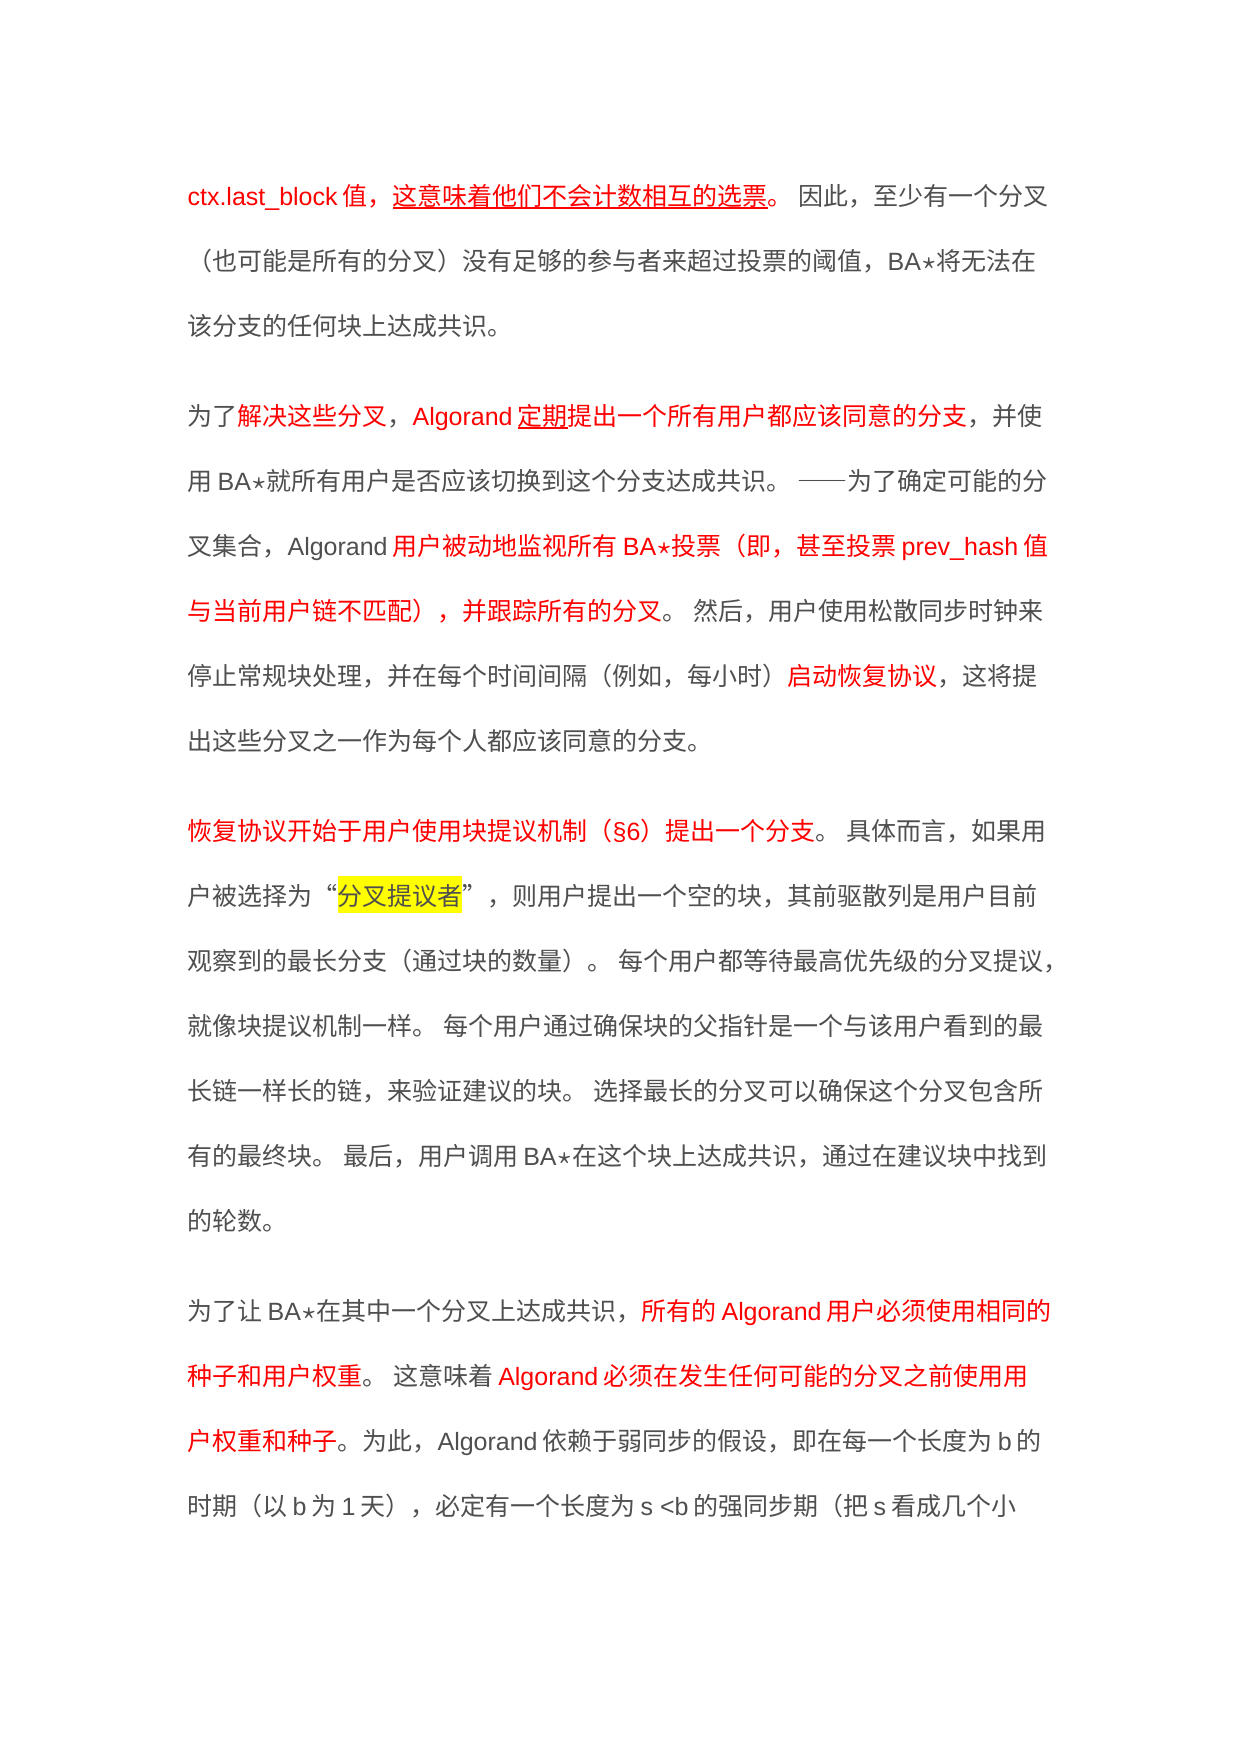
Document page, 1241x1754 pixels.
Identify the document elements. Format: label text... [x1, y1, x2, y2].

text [187, 1277, 1053, 1537]
text 为了解决这些分叉，Algorand定期提出一个所有用户都应该同意的分支，并使用BA⋆就所有用户是否应该切换到这个分支达成共识。 ——为了确定可能的分叉集合，Algorand用户被动地监视所有BA⋆投票（即，甚至投票prev_hash值与当前用户链不匹配），并跟踪所有的分叉。 然后，用户使用松散同步时钟来停止常规块处理，并在每个时间间隔（例如，每小时）启动恢复协议，这将提出这些分叉之一作为每个人都应该同意的分支。 [187, 382, 1053, 772]
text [187, 162, 1053, 357]
text 恢复协议开始于用户使用块提议机制（§6）提出一个分支。 具体而言，如果用户被选择为“分叉提议者”，则用户提出一个空的块，其前驱散列是用户目前观察到的最长分支（通过块的数量）。 每个用户都等待最高优先级的分叉提议，就像块提议机制一样。 每个用户通过确保块的父指针是一个与该用户看到的最长链一样长的链，来验证建议的块。 选择最长的分叉可以确保这个分叉包含所有的最终块。 最后，用户调用BA⋆在这个块上达成共识，通过在建议块中找到的轮数。 [187, 797, 1053, 1252]
